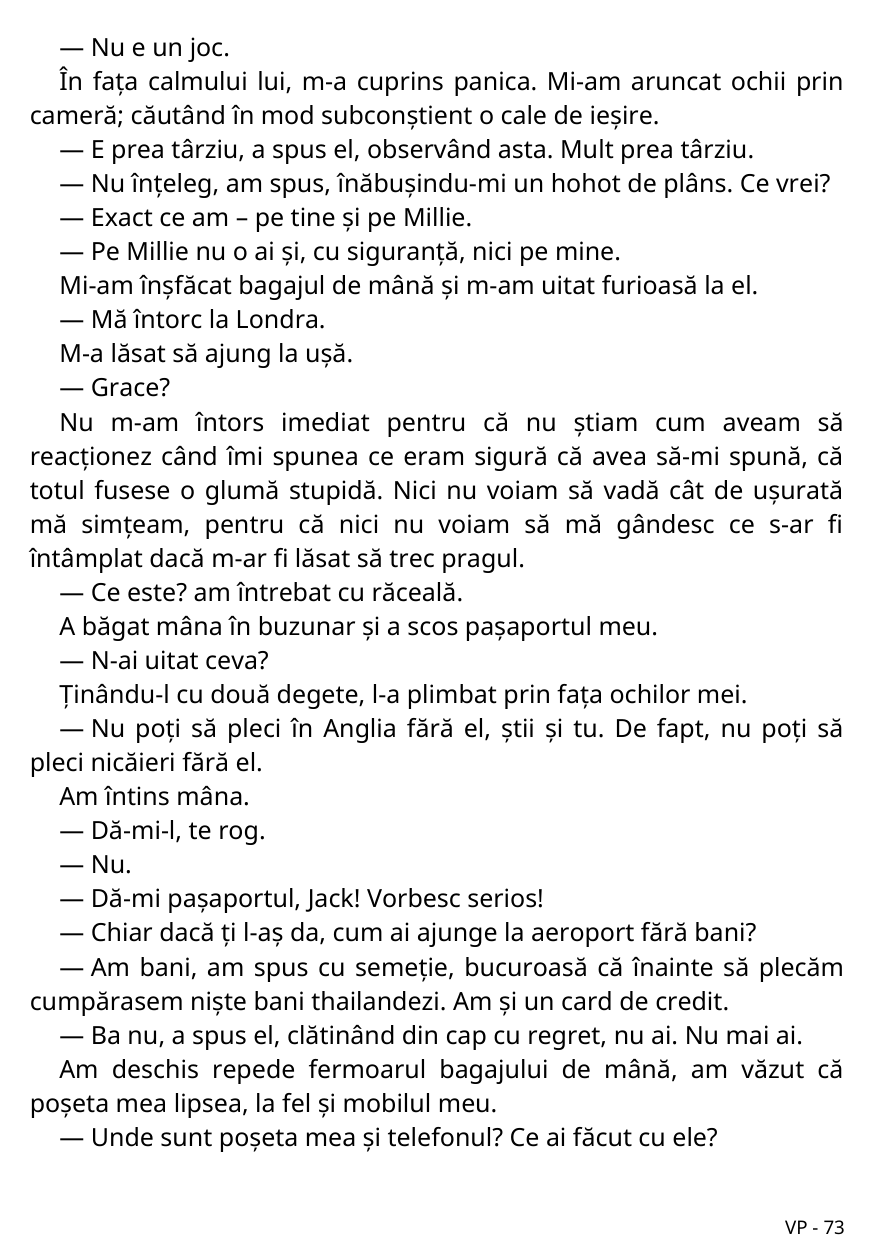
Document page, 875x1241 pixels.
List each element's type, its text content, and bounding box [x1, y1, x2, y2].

text Am întins mâna. [29, 779, 844, 813]
text — Ce este? am întrebat cu răceală. [29, 574, 844, 608]
text — Nu înțeleg, am spus, înăbușindu-mi un hohot de plâns. Ce vrei? [29, 166, 844, 200]
text — Chiar dacă ți l-aș da, cum ai ajunge la aeroport fără bani? [29, 915, 844, 949]
text — Mă întorc la Londra. [29, 302, 844, 336]
text — Dă-mi-l, te rog. [29, 813, 844, 847]
text — Dă-mi pașaportul, Jack! Vorbesc serios! [29, 881, 844, 915]
text — Exact ce am – pe tine și pe Millie. [29, 200, 844, 234]
text — Nu. [29, 847, 844, 881]
text — Am bani, am spus cu semeție, bucuroasă că înainte să plecăm cumpărasem niște bani thailandezi. Am și un card de credit. [29, 949, 844, 1017]
text Mi-am înșfăcat bagajul de mână și m-am uitat furioasă la el. [29, 268, 844, 302]
text — E prea târziu, a spus el, observând asta. Mult prea târziu. [29, 132, 844, 166]
text M-a lăsat să ajung la ușă. [29, 336, 844, 370]
text — Grace? [29, 370, 844, 404]
text Am deschis repede fermoarul bagajului de mână, am văzut că poșeta mea lipsea, la fel și mobilul meu. [29, 1051, 844, 1119]
text Nu m-am întors imediat pentru că nu știam cum aveam să reacționez când îmi spunea ce eram sigură că avea să-mi spună, că totul fusese o glumă stupidă. Nici nu voiam să vadă cât de ușurată mă simțeam, pentru că nici nu voiam să mă gândesc ce s-ar fi întâmplat dacă m-ar fi lăsat să trec pragul. [29, 404, 844, 574]
text În fața calmului lui, m-a cuprins panica. Mi-am aruncat ochii prin cameră; căutând în mod subconștient o cale de ieșire. [29, 63, 844, 132]
text — Ba nu, a spus el, clătinând din cap cu regret, nu ai. Nu mai ai. [29, 1017, 844, 1051]
text Ținându-l cu două degete, l-a plimbat prin fața ochilor mei. [29, 677, 844, 711]
text — Nu e un joc. [29, 29, 844, 63]
text A băgat mâna în buzunar și a scos pașaportul meu. [29, 608, 844, 643]
text — Unde sunt poșeta mea și telefonul? Ce ai făcut cu ele? [29, 1119, 844, 1153]
text — Pe Millie nu o ai și, cu siguranță, nici pe mine. [29, 234, 844, 268]
text — Nu poți să pleci în Anglia fără el, știi și tu. De fapt, nu poți să pleci nicăieri fără el. [29, 711, 844, 779]
text — N-ai uitat ceva? [29, 643, 844, 677]
